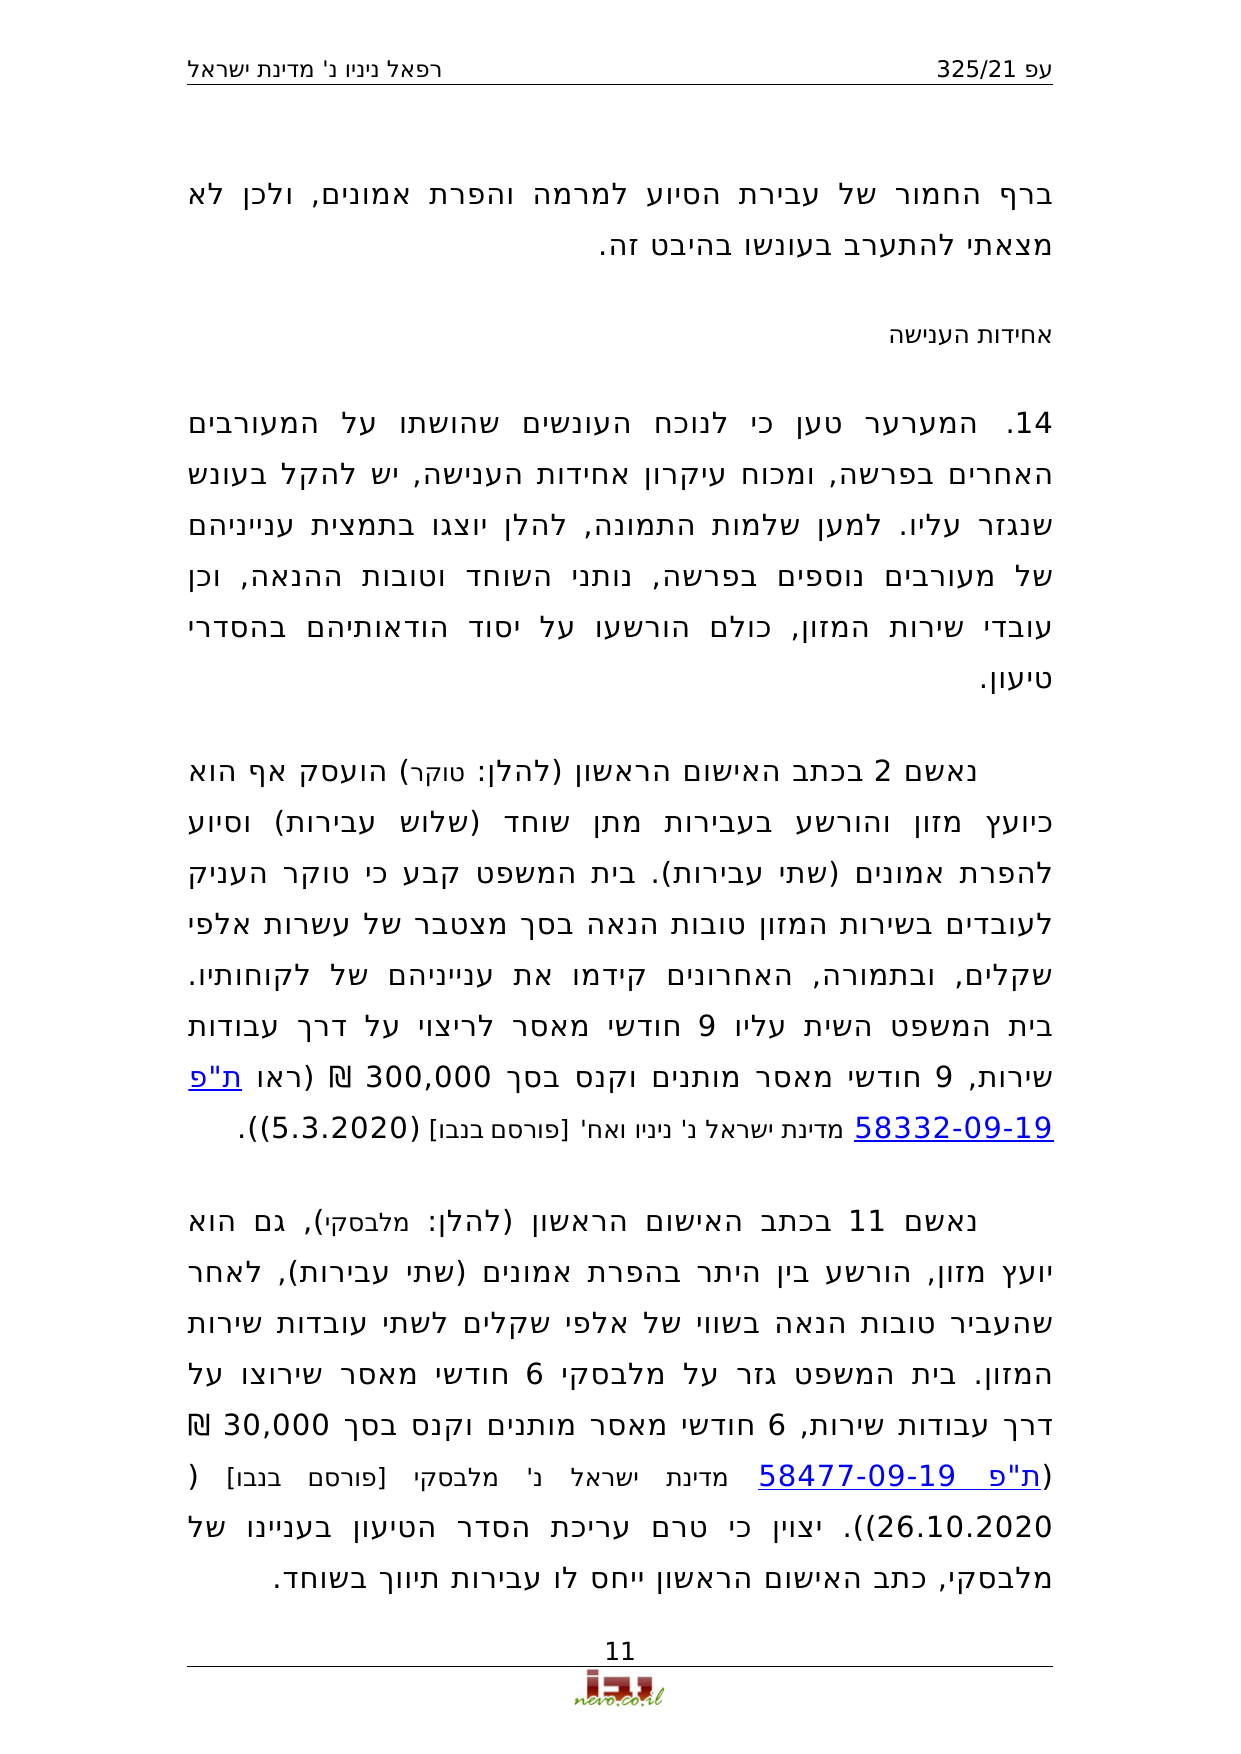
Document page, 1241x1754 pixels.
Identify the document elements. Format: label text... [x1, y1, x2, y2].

text נאשם 11 בכתב האישום הראשון (להלן: מלבסקי), גם הוא יועץ מזון, הורשע בין היתר בהפרת אמונים (שתי עבירות), לאחר שהעביר טובות הנאה בשווי של אלפי שקלים לשתי עובדות שירות המזון. בית המשפט גזר על מלבסקי 6 חודשי מאסר שירוצו על דרך עבודות שירות, 6 חודשי מאסר מותנים וקנס בסך 30,000 ₪ (ת"פ 58477-09-19 מדינת ישראל נ' מלבסקי [פורסם בנבו] (26.10.2020)). יצוין כי טרם עריכת הסדר הטיעון בעניינו של מלבסקי, כתב האישום הראשון ייחס לו עבירות תיווך בשוחד. [187, 1205, 1053, 1595]
text 14. המערער טען כי לנוכח העונשים שהושתו על המעורבים האחרים בפרשה, ומכוח עיקרון אחידות הענישה, יש להקל בעונש שנגזר עליו. למען שלמות התמונה, להלן יוצגו בתמצית ענייניהם של מעורבים נוספים בפרשה, נותני השוחד וטובות ההנאה, וכן עובדי שירות המזון, כולם הורשעו על יסוד הודאותיהם בהסדרי טיעון. [187, 406, 1053, 695]
text אחידות הענישה [187, 320, 1053, 349]
picture [574, 1669, 666, 1707]
text נאשם 2 בכתב האישום הראשון (להלן: טוקר) הועסק אף הוא כיועץ מזון והורשע בעבירות מתן שוחד (שלוש עבירות) וסיוע להפרת אמונים (שתי עבירות). בית המשפט קבע כי טוקר העניק לעובדים בשירות המזון טובות הנאה בסך מצטבר של עשרות אלפי שקלים, ובתמורה, האחרונים קידמו את ענייניהם של לקוחותיו. בית המשפט השית עליו 9 חודשי מאסר לריצוי על דרך עבודות שירות, 9 חודשי מאסר מותנים וקנס בסך 300,000 ₪ (ראו ת"פ 58332-09-19 מדינת ישראל נ' ניניו ואח' [פורסם בנבו] (5.3.2020)). [187, 755, 1053, 1145]
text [187, 177, 1053, 262]
